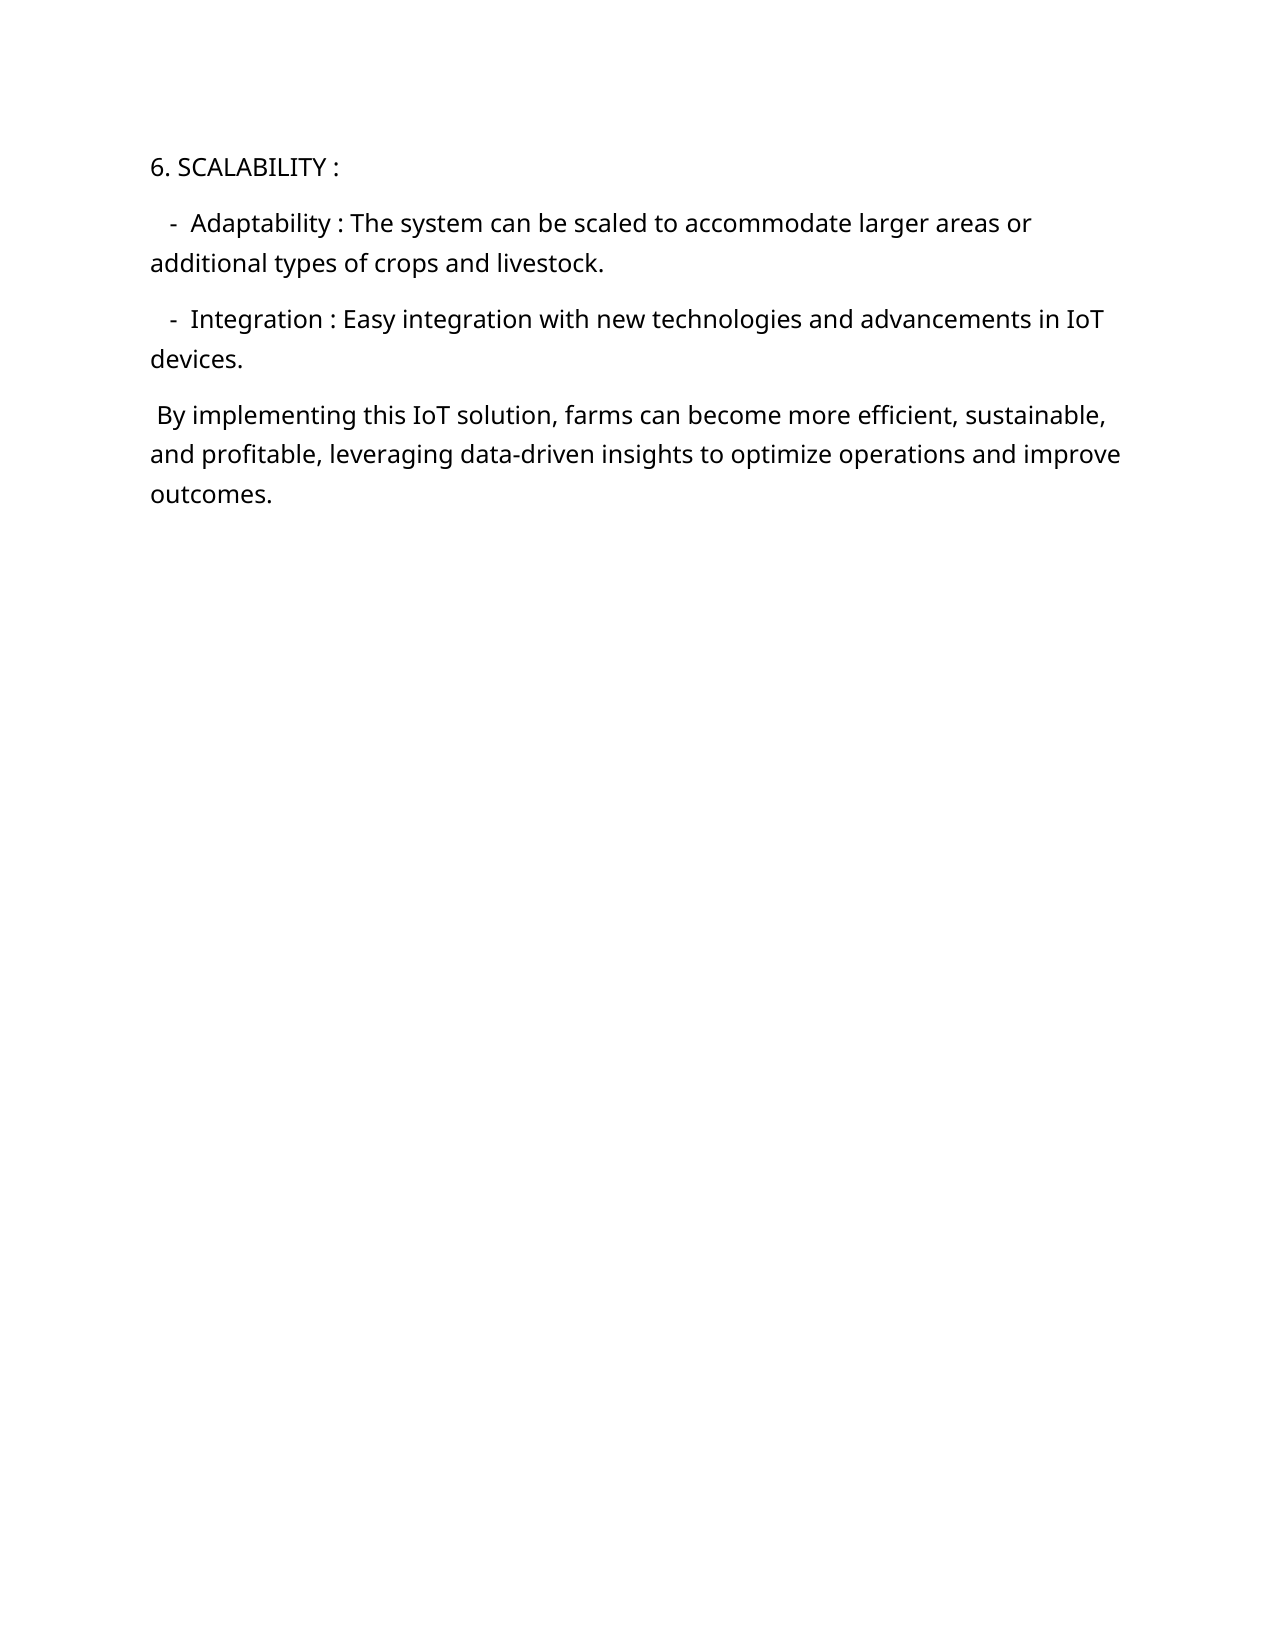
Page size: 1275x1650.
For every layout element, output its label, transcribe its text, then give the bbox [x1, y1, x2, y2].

text By implementing this IoT solution, farms can become more efficient, sustainable, and profitable, leveraging data-driven insights to optimize operations and improve outcomes. [150, 397, 1125, 510]
text - Adaptability : The system can be scaled to accommodate larger areas or additional types of crops and livestock. [150, 206, 1125, 280]
text 6. SCALABILITY : [150, 150, 1125, 184]
text - Integration : Easy integration with new technologies and advancements in IoT devices. [150, 302, 1125, 375]
